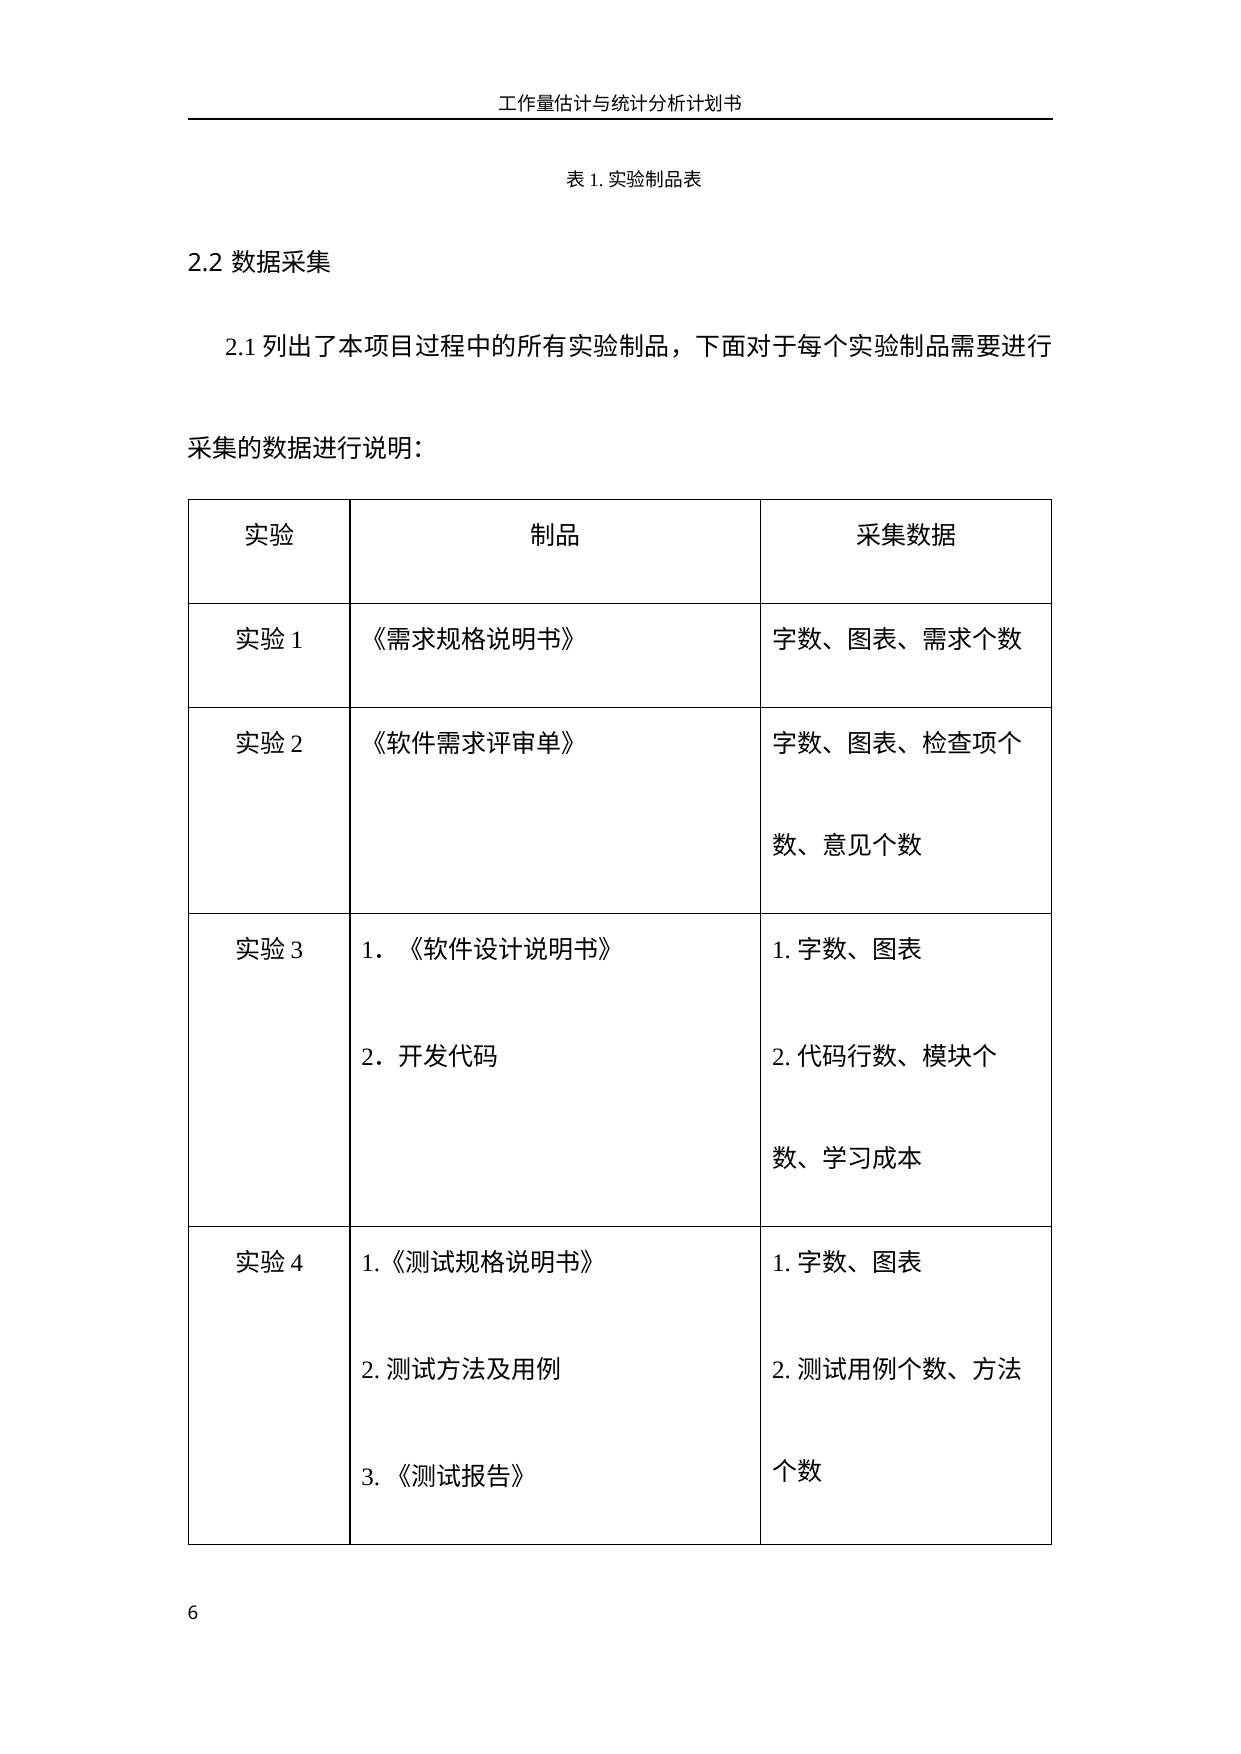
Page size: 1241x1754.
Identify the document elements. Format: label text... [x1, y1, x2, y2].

table_cell 《需求规格说明书》 [351, 604, 760, 707]
table_cell 1. 字数、图表 2. 代码行数、模块个数、学习成本 [761, 914, 1051, 1226]
table_cell 字数、图表、检查项个数、意见个数 [761, 708, 1051, 913]
table_cell 实验3 [189, 914, 349, 1226]
table_cell 实验2 [189, 708, 349, 913]
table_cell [761, 1227, 1051, 1544]
table_header 实验 [189, 500, 349, 603]
table_cell 1．《软件设计说明书》 2．开发代码 [351, 914, 760, 1226]
table_header 采集数据 [761, 500, 1051, 603]
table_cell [351, 1227, 760, 1544]
table_cell 实验1 [189, 604, 349, 707]
text 表1. 实验制品表 [187, 162, 1053, 196]
table_header 制品 [351, 500, 760, 603]
table_cell 字数、图表、需求个数 [761, 604, 1051, 707]
table_cell 《软件需求评审单》 [351, 708, 760, 913]
text 2.1列出了本项目过程中的所有实验制品，下面对于每个实验制品需要进行采集的数据进行说明： [187, 311, 1053, 481]
table_cell 实验4 [189, 1227, 349, 1544]
subtitle 数据采集 [187, 226, 1053, 294]
